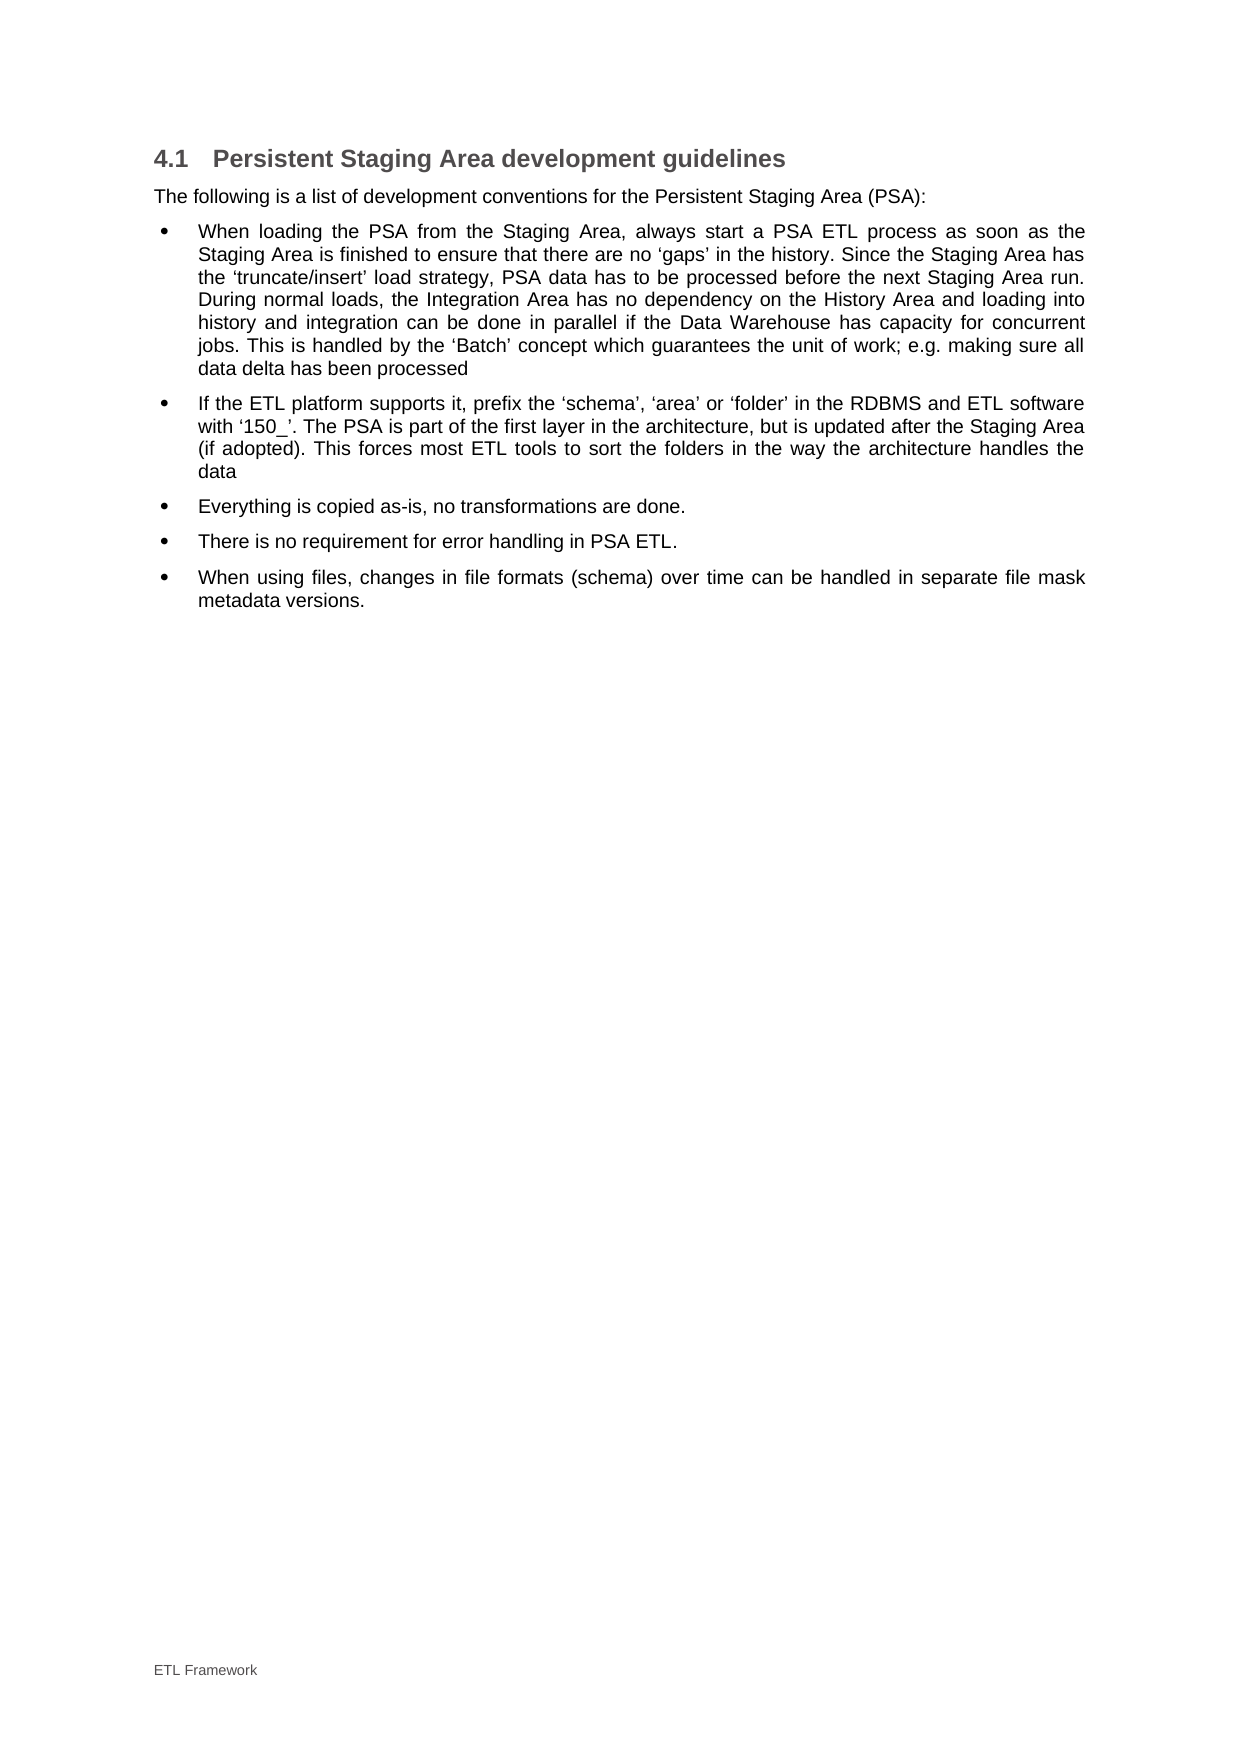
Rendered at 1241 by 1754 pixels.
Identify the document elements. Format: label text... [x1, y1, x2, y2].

list When using files, changes in file formats (schema) over time can be handled in separate file mask metadata versions. [161, 566, 1087, 611]
subtitle Persistent Staging Area development guidelines [153, 143, 1087, 172]
list There is no requirement for error handling in PSA ETL. [161, 530, 1087, 553]
list If the ETL platform supports it, prefix the ‘schema’, ‘area’ or ‘folder’ in the RDBMS and ETL software with ‘150_’. The PSA is part of the first layer in the architecture, but is updated after the Staging Area (if adopted). This forces most ETL tools to sort the folders in the way the architecture handles the data [161, 392, 1087, 483]
list When loading the PSA from the Staging Area, always start a PSA ETL process as soon as the Staging Area is finished to ensure that there are no ‘gaps’ in the history. Since the Staging Area has the ‘truncate/insert’ load strategy, PSA data has to be processed before the next Staging Area run. During normal loads, the Integration Area has no dependency on the History Area and loading into history and integration can be done in parallel if the Data Warehouse has capacity for concurrent jobs. This is handled by the ‘Batch’ concept which guarantees the unit of work; e.g. making sure all data delta has been processed [161, 220, 1087, 379]
text The following is a list of development conventions for the Persistent Staging Area (PSA): [153, 185, 1087, 208]
list Everything is copied as-is, no transformations are done. [161, 495, 1087, 518]
